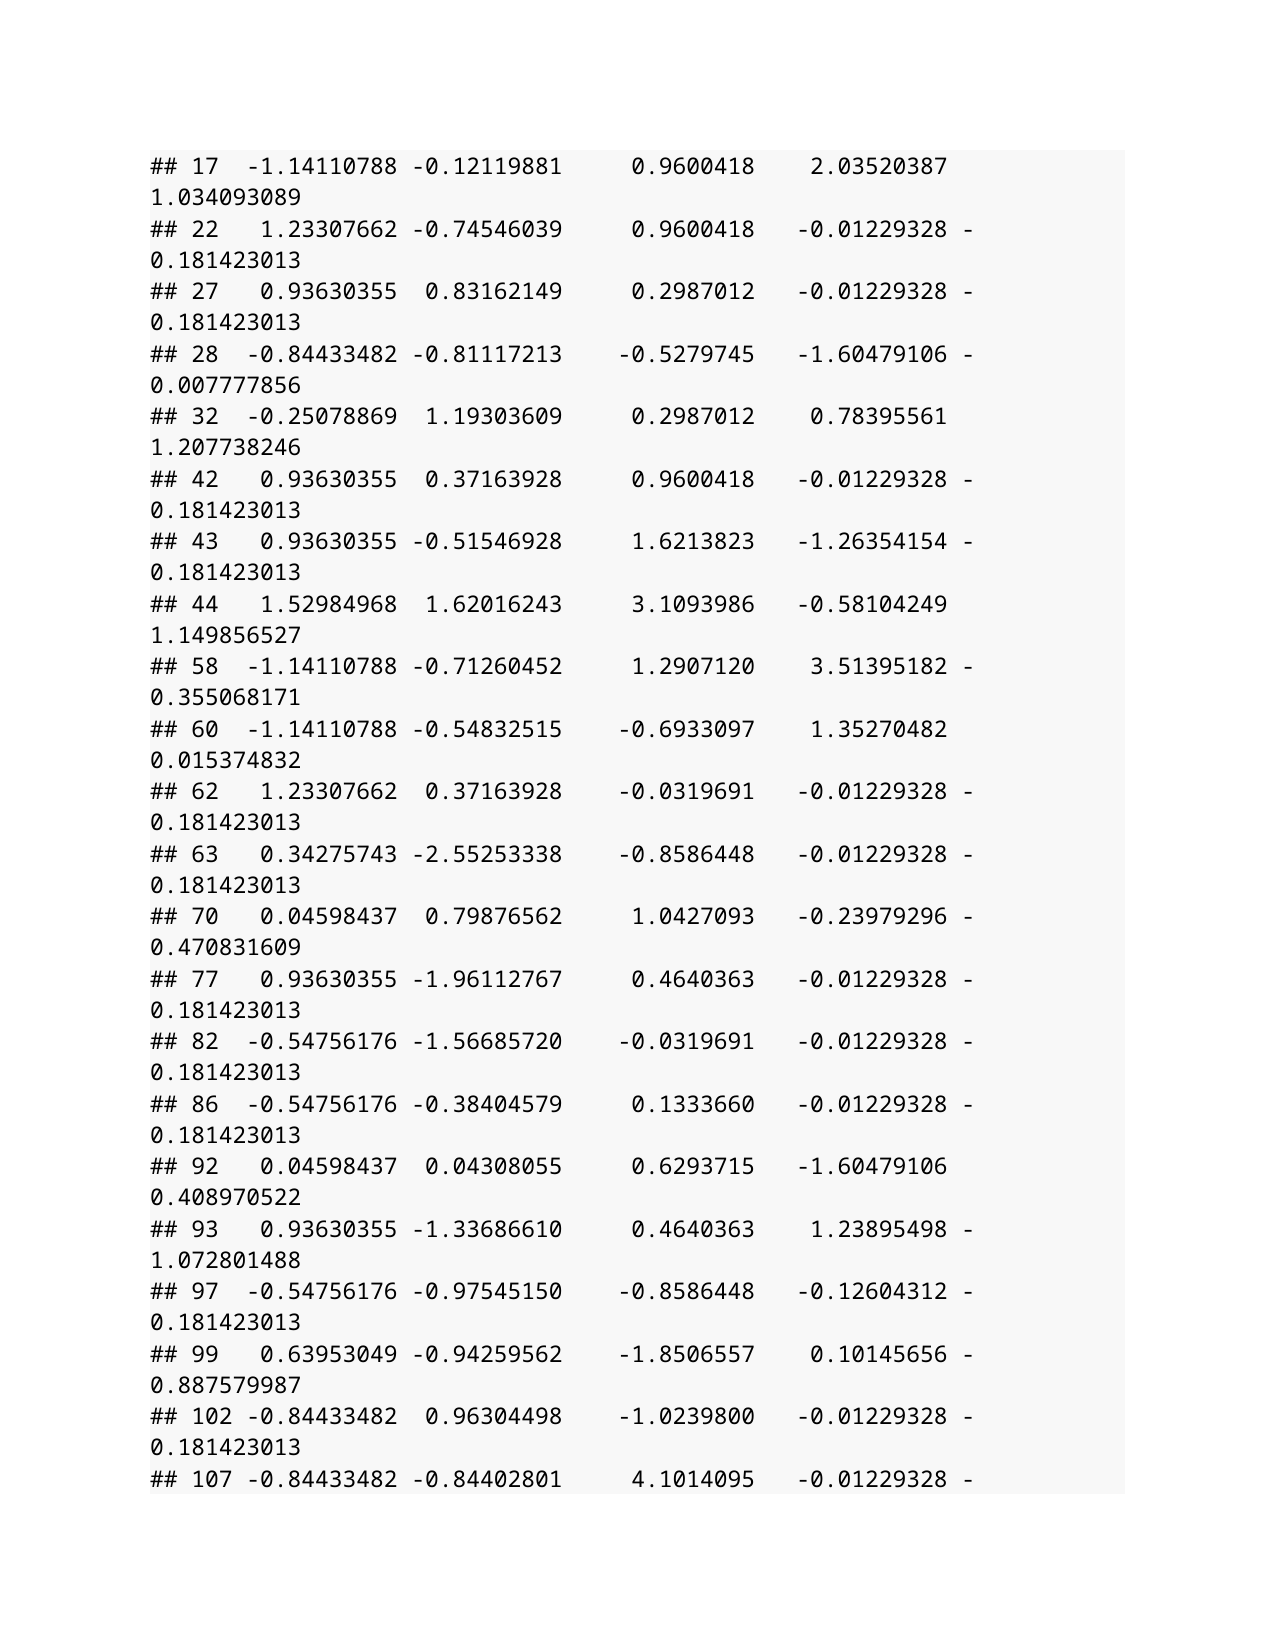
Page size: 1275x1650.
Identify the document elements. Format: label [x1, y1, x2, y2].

text [150, 150, 1125, 1494]
